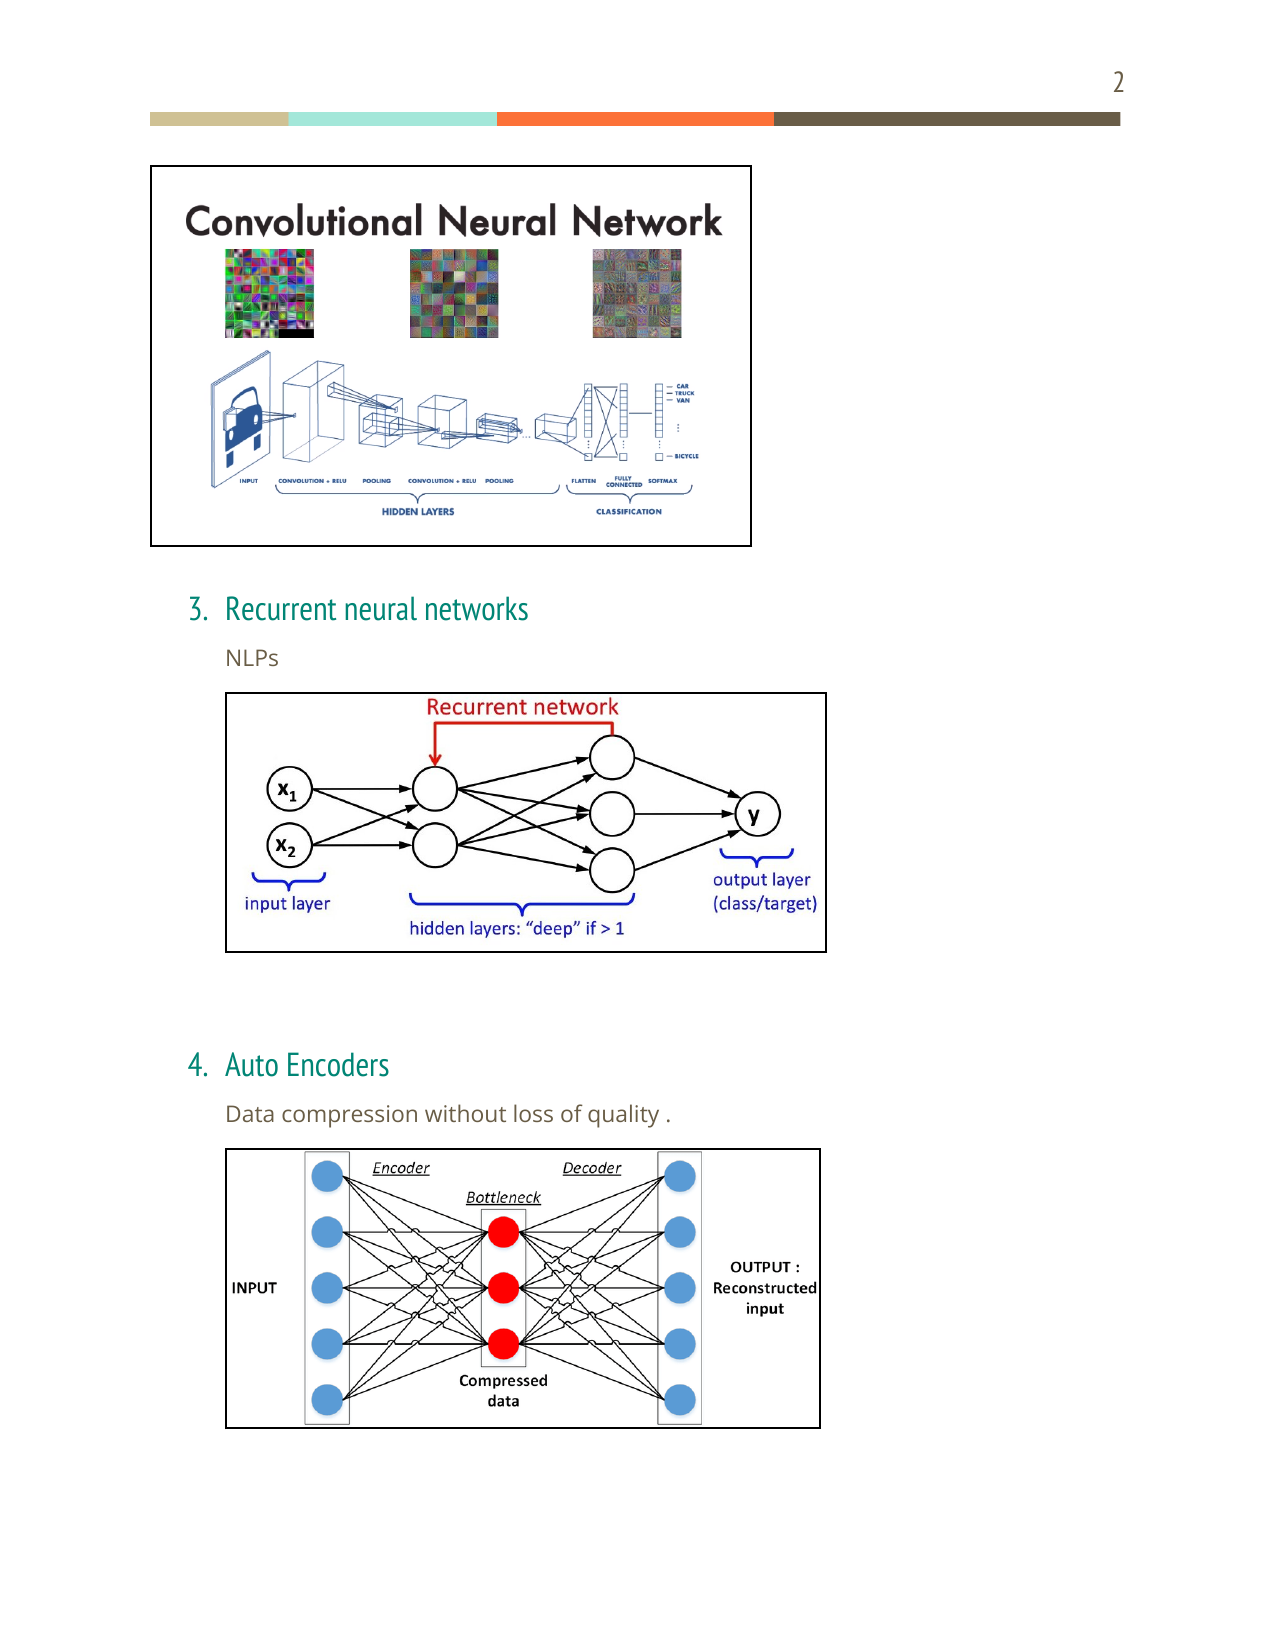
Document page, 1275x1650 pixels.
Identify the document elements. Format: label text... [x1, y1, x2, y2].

text Data compression without loss of quality . [225, 1098, 1125, 1129]
subtitle Auto Encoders [187, 1043, 1125, 1086]
subtitle Recurrent neural networks [187, 587, 1125, 630]
text NLPs [225, 642, 1125, 673]
picture [227, 1150, 819, 1427]
picture [150, 112, 1121, 126]
picture [152, 167, 750, 545]
picture [227, 694, 825, 951]
